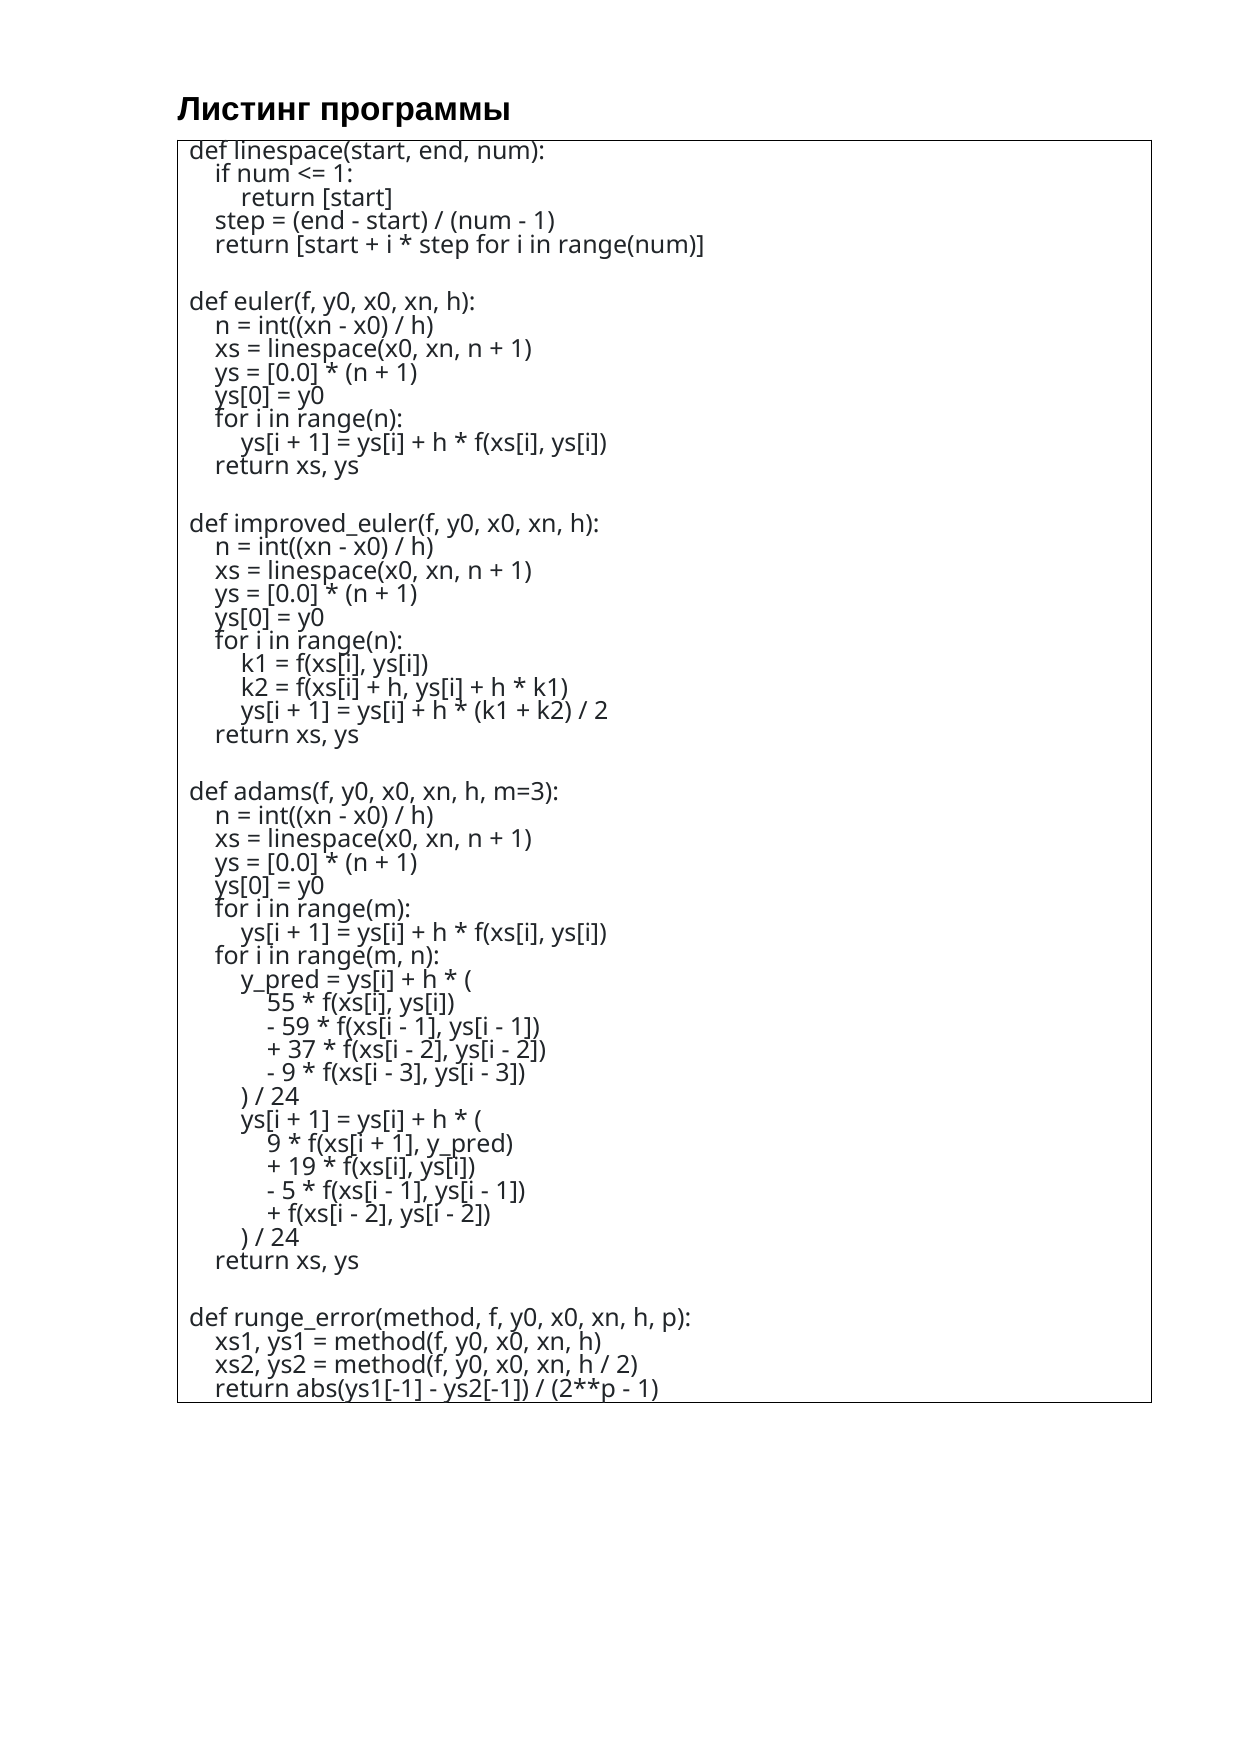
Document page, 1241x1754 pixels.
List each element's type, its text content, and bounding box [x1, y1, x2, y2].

table_header def linespace(start, end, num): if num <= 1: return [start] step = (end - start) / (num - 1) return [start + i * step for i in range(num)] def euler(f, y0, x0, xn, h): n = int((xn - x0) / h) xs = linespace(x0, xn, n + 1) ys = [0.0] * (n + 1) ys[0] = y0 for i in range(n): ys[i + 1] = ys[i] + h * f(xs[i], ys[i]) return xs, ys def improved_euler(f, y0, x0, xn, h): n = int((xn - x0) / h) xs = linespace(x0, xn, n + 1) ys = [0.0] * (n + 1) ys[0] = y0 for i in range(n): k1 = f(xs[i], ys[i]) k2 = f(xs[i] + h, ys[i] + h * k1) ys[i + 1] = ys[i] + h * (k1 + k2) / 2 return xs, ys def adams(f, y0, x0, xn, h, m=3): n = int((xn - x0) / h) xs = linespace(x0, xn, n + 1) ys = [0.0] * (n + 1) ys[0] = y0 for i in range(m): ys[i + 1] = ys[i] + h * f(xs[i], ys[i]) for i in range(m, n): y_pred = ys[i] + h * ( 55 * f(xs[i], ys[i]) - 59 * f(xs[i - 1], ys[i - 1]) + 37 * f(xs[i - 2], ys[i - 2]) - 9 * f(xs[i - 3], ys[i - 3]) ) / 24 ys[i + 1] = ys[i] + h * ( 9 * f(xs[i + 1], y_pred) + 19 * f(xs[i], ys[i]) - 5 * f(xs[i - 1], ys[i - 1]) + f(xs[i - 2], ys[i - 2]) ) / 24 return xs, ys def runge_error(method, f, y0, x0, xn, h, p): xs1, ys1 = method(f, y0, x0, xn, h) xs2, ys2 = method(f, y0, x0, xn, h / 2) return abs(ys1[-1] - ys2[-1]) / (2**p - 1) [178, 141, 1151, 1402]
subtitle Листинг программы [177, 89, 1152, 127]
